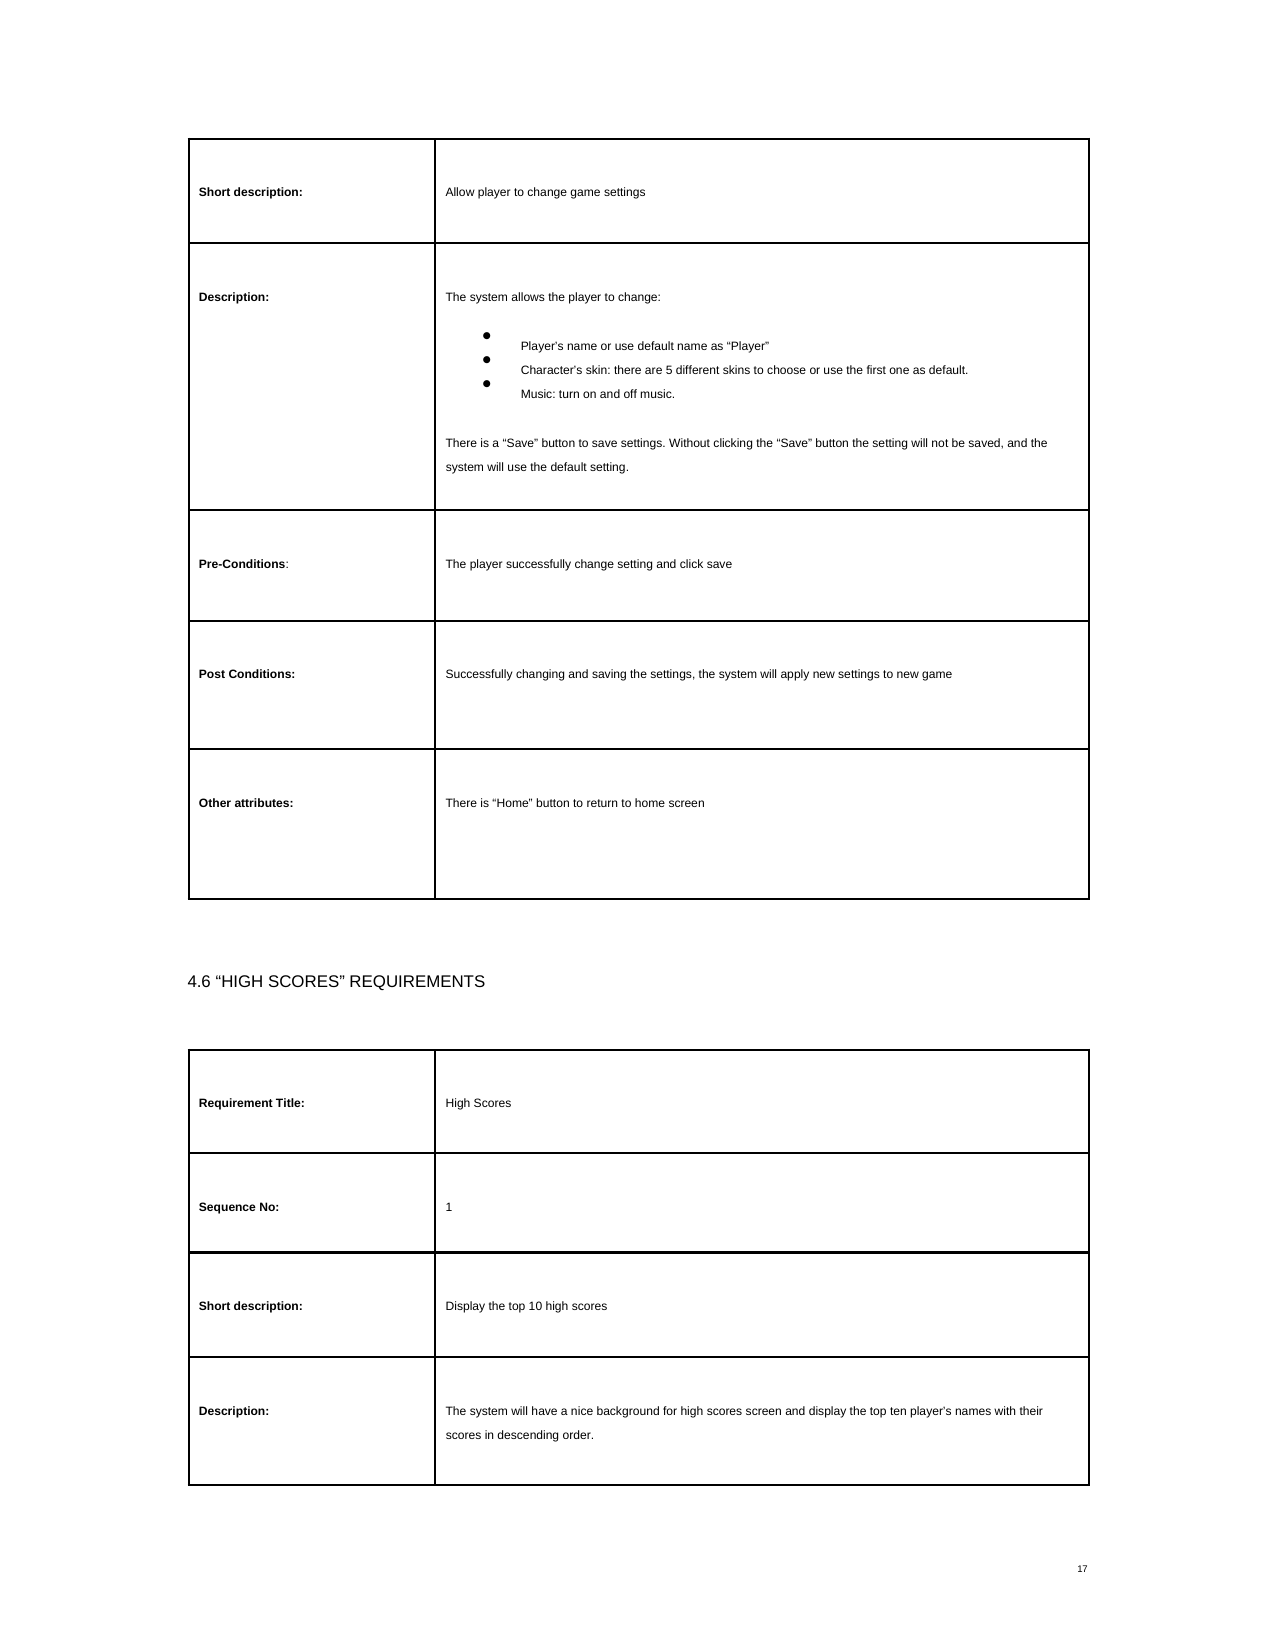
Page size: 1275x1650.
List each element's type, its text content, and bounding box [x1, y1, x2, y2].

table_cell Description: [190, 244, 434, 509]
table_header High Scores [436, 1051, 1088, 1152]
table_cell Short description: [190, 1254, 434, 1356]
table_cell Post Conditions: [190, 622, 434, 748]
table_cell Successfully changing and saving the settings, the system will apply new settings to new game [436, 622, 1088, 748]
table_cell Sequence No: [190, 1154, 434, 1251]
table_cell Other attributes: [190, 750, 434, 898]
table_cell 1 [436, 1154, 1088, 1251]
subtitle 4.6 “HIGH SCORES” REQUIREMENTS [187, 958, 1087, 991]
table_cell The system allows the player to change: Player’s name or use default name as “Player” Character’s skin: there are 5 different skins to choose or use the first one as default. Music: turn on and off music. There is a “Save” button to save settings. Without clicking the “Save” button the setting will not be saved, and the system will use the default setting. [436, 244, 1088, 509]
table_cell The system will have a nice background for high scores screen and display the top ten player’s names with their scores in descending order. [436, 1358, 1088, 1484]
table_cell Short description: [190, 140, 434, 242]
table_cell Display the top 10 high scores [436, 1254, 1088, 1356]
table_header Requirement Title: [190, 1051, 434, 1152]
table_cell Description: [190, 1358, 434, 1484]
table_cell Allow player to change game settings [436, 140, 1088, 242]
table_cell Pre-Conditions: [190, 511, 434, 620]
table_cell The player successfully change setting and click save [436, 511, 1088, 620]
table_cell There is “Home” button to return to home screen [436, 750, 1088, 898]
